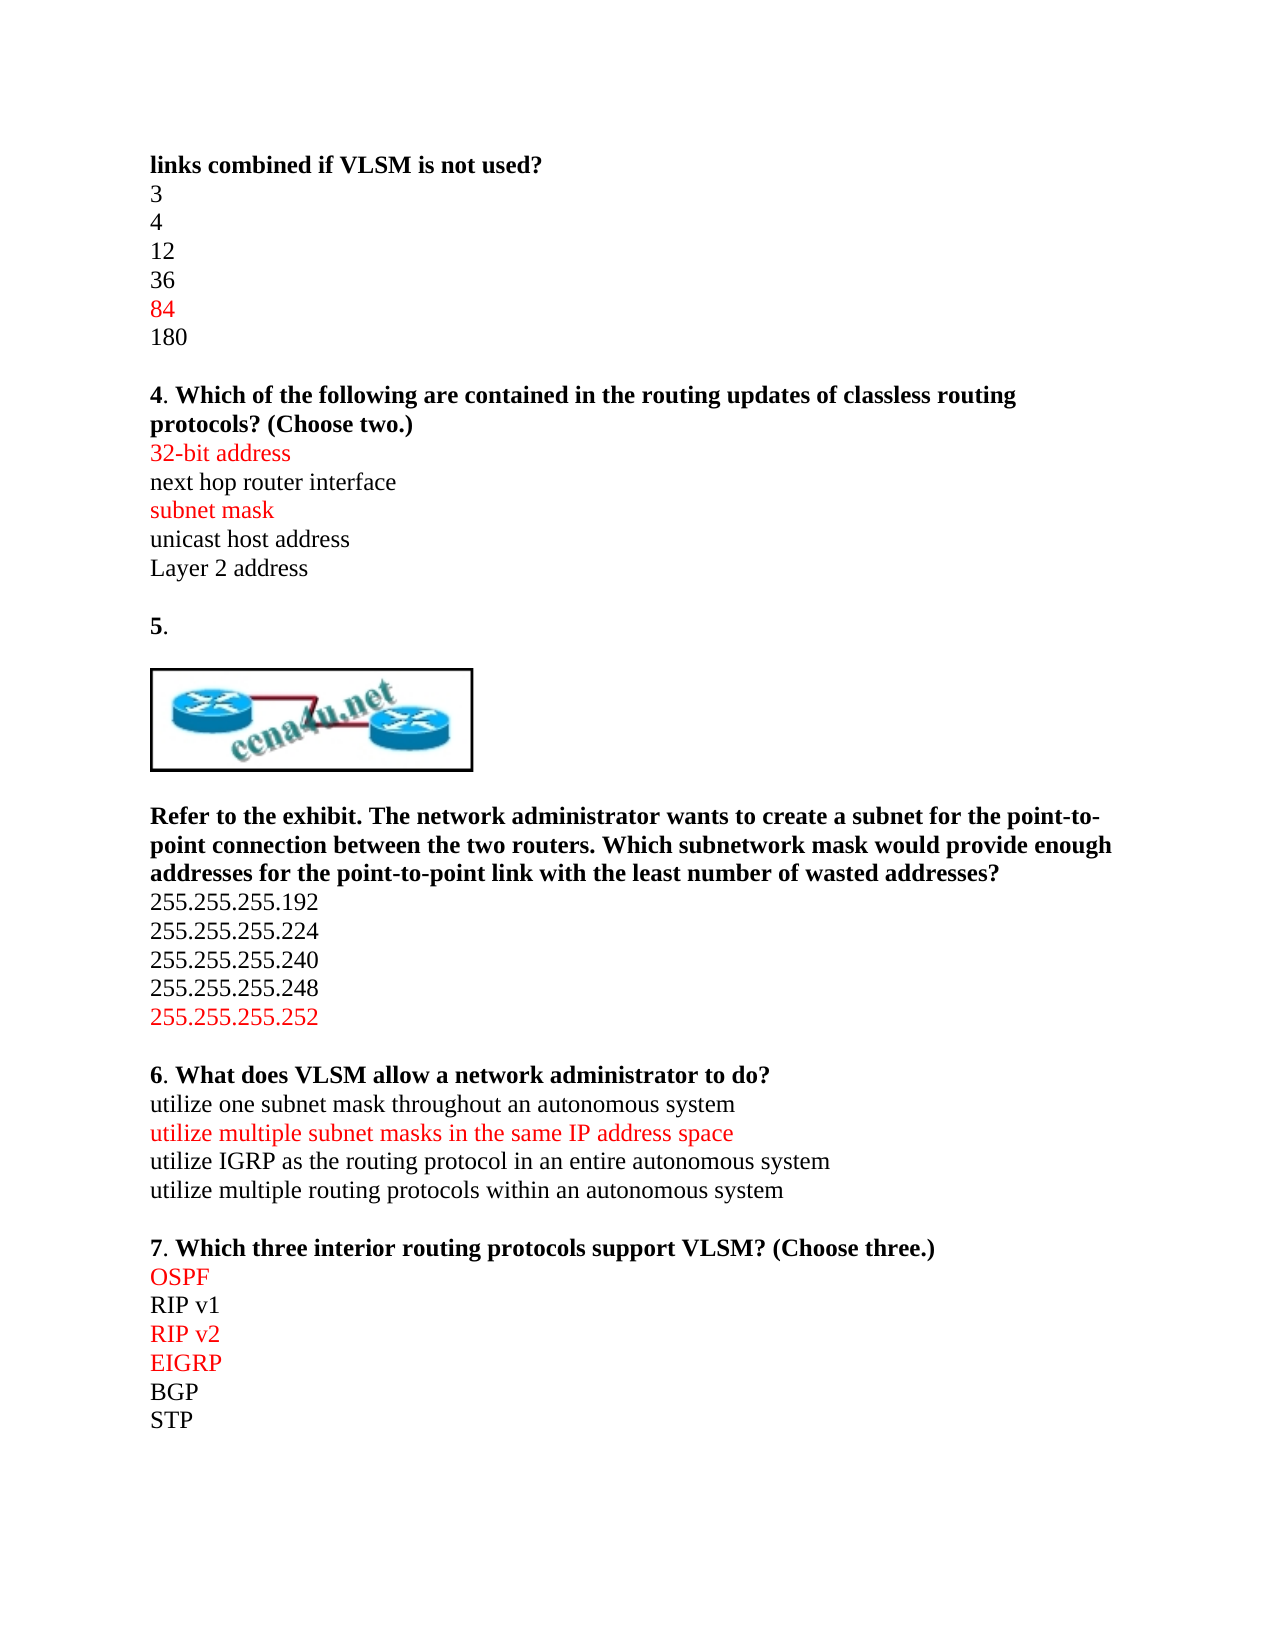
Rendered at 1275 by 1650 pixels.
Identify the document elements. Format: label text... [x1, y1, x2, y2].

text Refer to the exhibit. The network administrator wants to create a subnet for the point-to-point connection between the two routers. Which subnetwork mask would provide enough addresses for the point-to-point link with the least number of wasted addresses? 255.255.255.192 255.255.255.224 255.255.255.240 255.255.255.248 255.255.255.252 [150, 801, 1125, 1031]
text 4. Which of the following are contained in the routing updates of classless routing protocols? (Choose two.) 32-bit address next hop router interface subnet mask unicast host address Layer 2 address [150, 380, 1125, 582]
picture [150, 668, 474, 772]
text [150, 150, 1125, 351]
text 6. What does VLSM allow a network administrator to do? utilize one subnet mask throughout an autonomous system utilize multiple subnet masks in the same IP address space utilize IGRP as the routing protocol in an entire autonomous system utilize multiple routing protocols within an autonomous system [150, 1060, 1125, 1204]
text 7. Which three interior routing protocols support VLSM? (Choose three.) OSPF RIP v1 RIP v2 EIGRP BGP STP [150, 1233, 1125, 1434]
text 5. [150, 611, 1125, 639]
